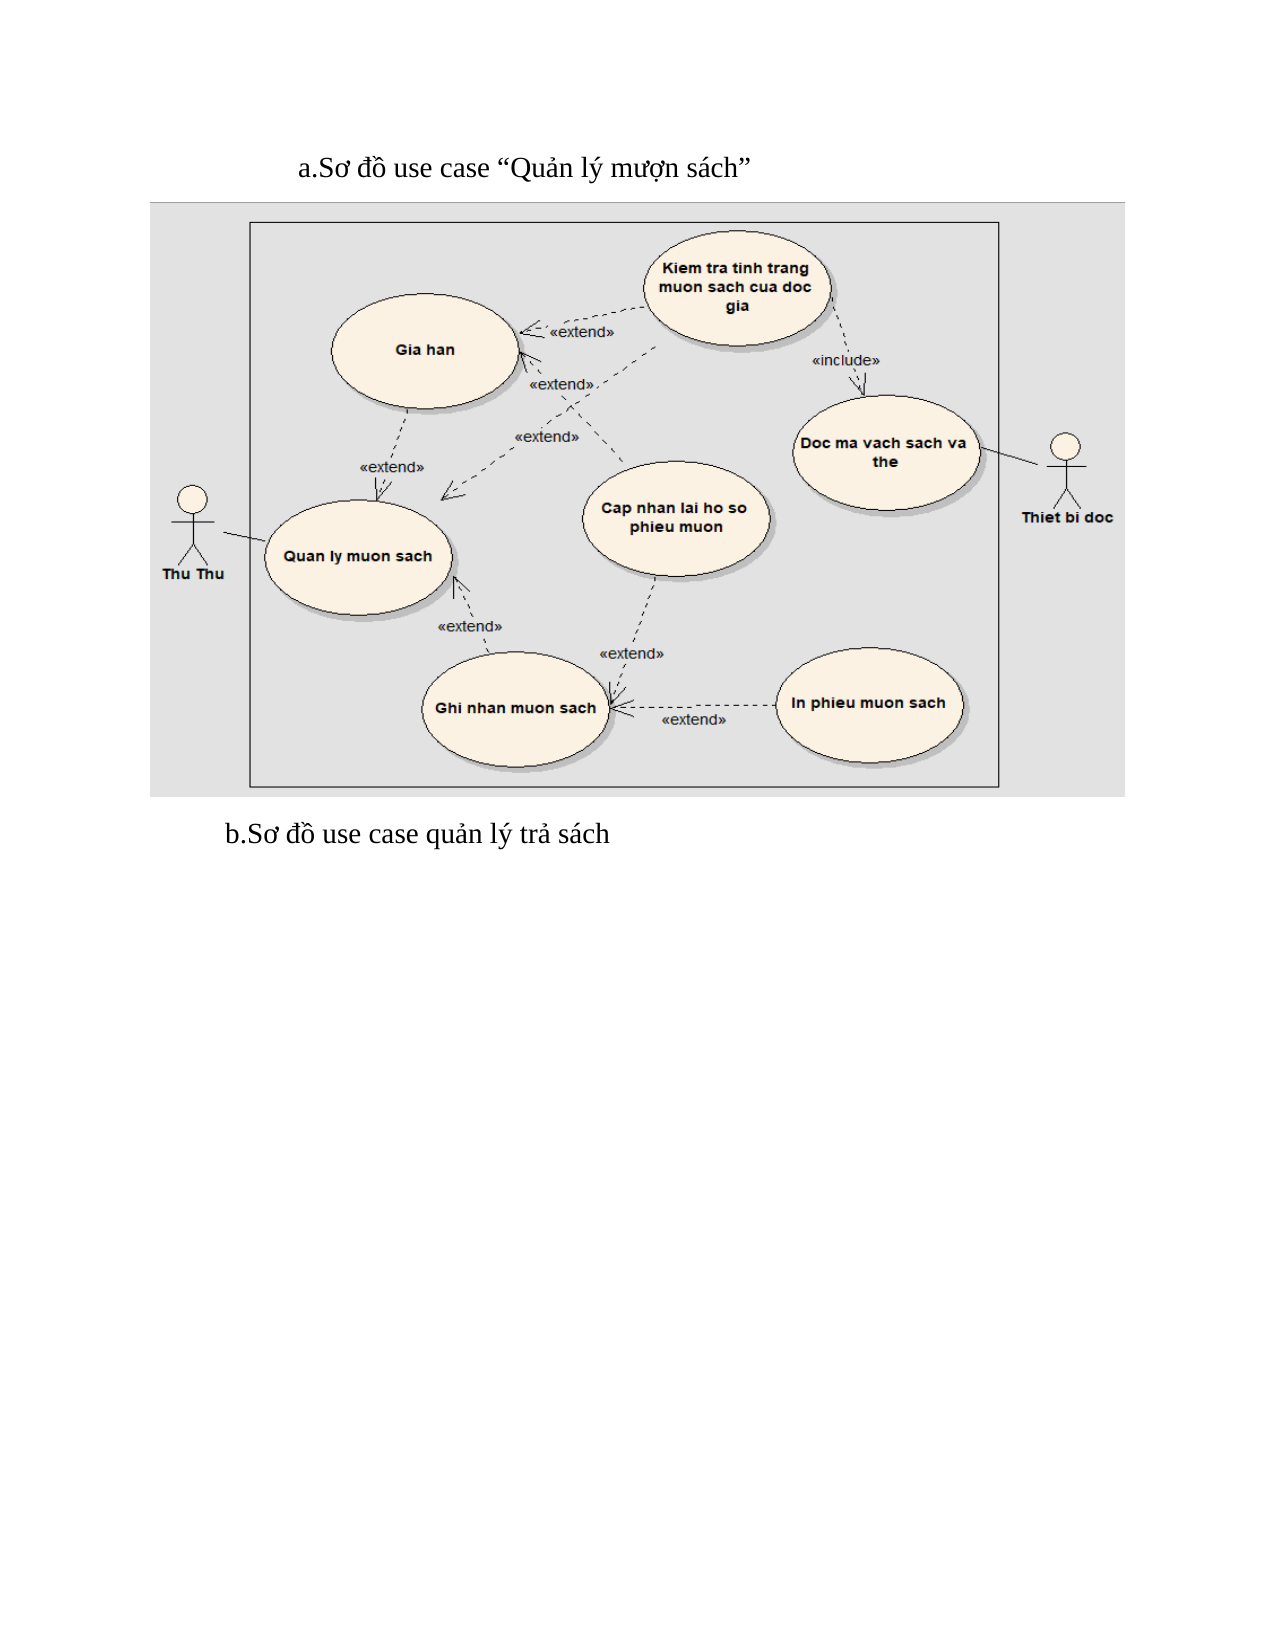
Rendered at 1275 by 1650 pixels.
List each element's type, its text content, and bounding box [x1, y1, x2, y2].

text b.Sơ đồ use case quản lý trả sách [150, 816, 1125, 849]
picture [150, 202, 1125, 797]
text a.Sơ đồ use case “Quản lý mượn sách” [150, 150, 1125, 183]
